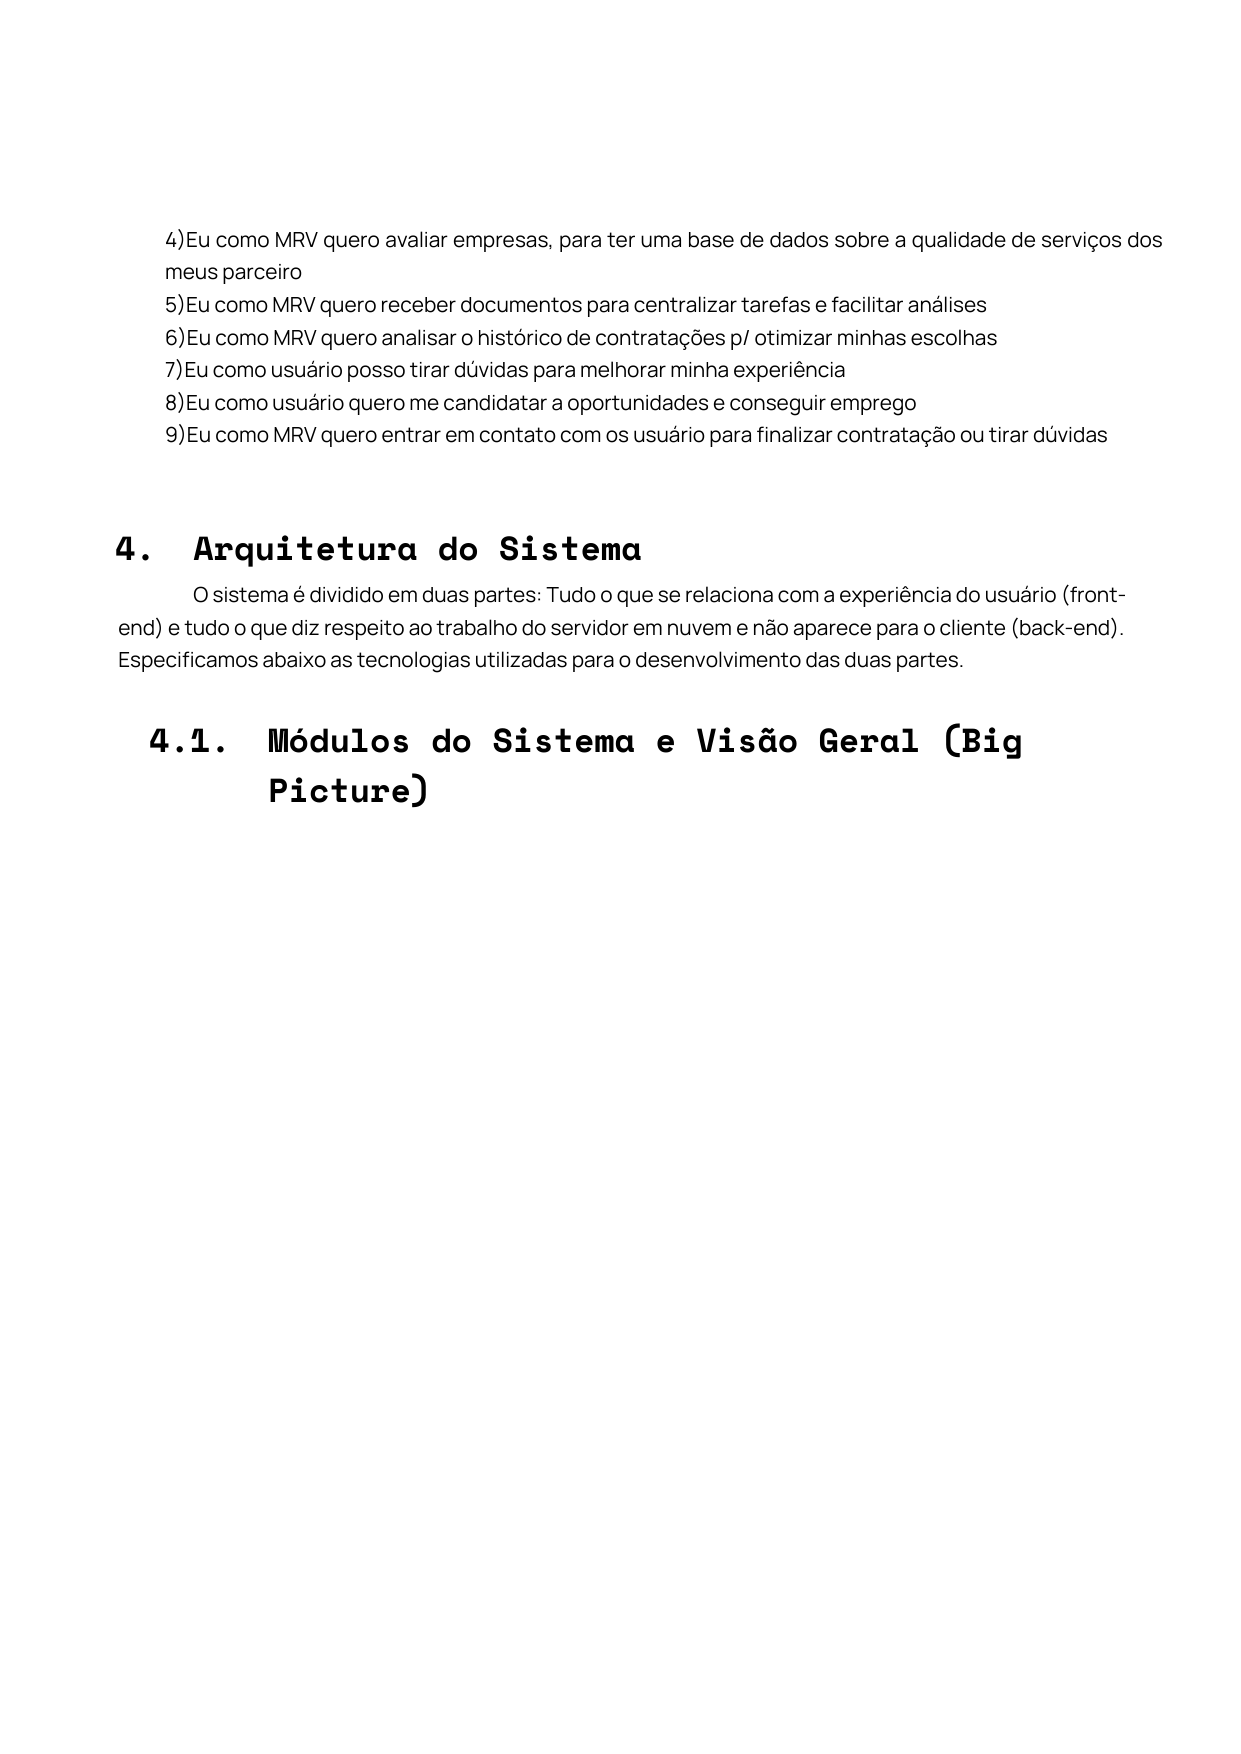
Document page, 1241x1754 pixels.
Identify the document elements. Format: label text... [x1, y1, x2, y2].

subtitle Arquitetura do Sistema [156, 523, 1165, 573]
text O sistema é dividido em duas partes: Tudo o que se relaciona com a experiência do usuário (front-end) e tudo o que diz respeito ao trabalho do servidor em nuvem e não aparece para o cliente (back-end). Especificamos abaixo as tecnologias utilizadas para o desenvolvimento das duas partes. [118, 580, 1165, 674]
text 9)Eu como MRV quero entrar em contato com os usuário para finalizar contratação ou tirar dúvidas [165, 421, 1165, 449]
text 4)Eu como MRV quero avaliar empresas, para ter uma base de dados sobre a qualidade de serviços dos meus parceiro [165, 225, 1165, 286]
text 8)Eu como usuário quero me candidatar a oportunidades e conseguir emprego [165, 388, 1165, 416]
subtitle Módulos do Sistema e Visão Geral (Big Picture) [231, 715, 1165, 814]
text 6)Eu como MRV quero analisar o histórico de contratações p/ otimizar minhas escolhas [165, 323, 1165, 351]
text 5)Eu como MRV quero receber documentos para centralizar tarefas e facilitar análises [165, 290, 1165, 319]
text 7)Eu como usuário posso tirar dúvidas para melhorar minha experiência [165, 355, 1165, 384]
